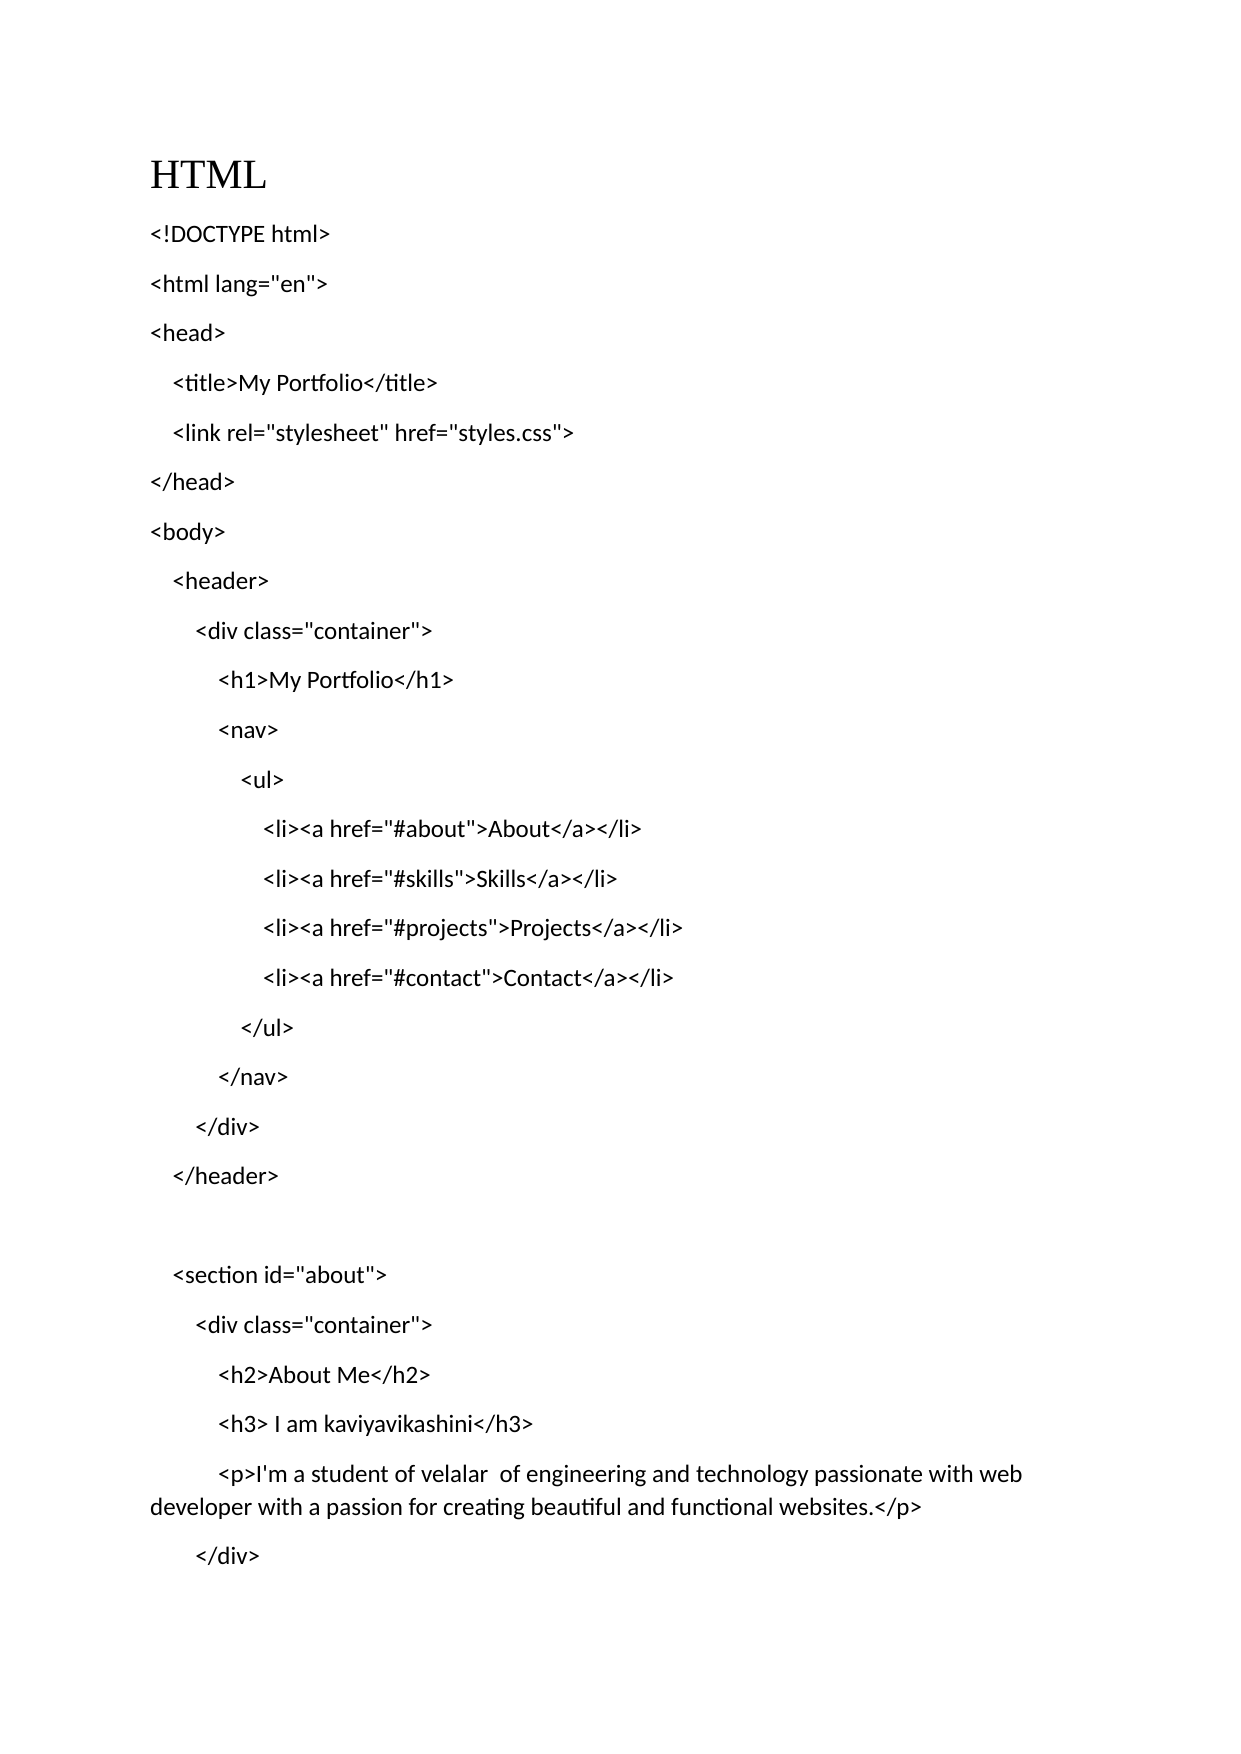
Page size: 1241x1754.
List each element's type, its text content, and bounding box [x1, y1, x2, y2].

text <h1>My Portfolio</h1> [150, 664, 1090, 695]
text <section id="about"> [150, 1259, 1090, 1290]
text </div> [150, 1540, 1090, 1571]
text <h3> I am kaviyavikashini</h3> [150, 1408, 1090, 1439]
text <head> [150, 317, 1090, 348]
text <li><a href="#skills">Skills</a></li> [150, 863, 1090, 893]
text <div class="container"> [150, 1309, 1090, 1340]
text <title>My Portfolio</title> [150, 367, 1090, 398]
text <div class="container"> [150, 615, 1090, 646]
text <h2>About Me</h2> [150, 1359, 1090, 1389]
text <li><a href="#projects">Projects</a></li> [150, 912, 1090, 943]
text <li><a href="#about">About</a></li> [150, 813, 1090, 844]
text HTML [150, 150, 1090, 198]
text <link rel="stylesheet" href="styles.css"> [150, 417, 1090, 447]
text <!DOCTYPE html> [150, 218, 1090, 249]
text </div> [150, 1111, 1090, 1141]
text </header> [150, 1160, 1090, 1191]
text <body> [150, 516, 1090, 546]
text <header> [150, 565, 1090, 596]
text </ul> [150, 1012, 1090, 1042]
text <li><a href="#contact">Contact</a></li> [150, 962, 1090, 993]
text <ul> [150, 764, 1090, 794]
text </head> [150, 466, 1090, 497]
text </nav> [150, 1061, 1090, 1092]
text <p>I'm a student of velalar of engineering and technology passionate with web developer with a passion for creating beautiful and functional websites.</p> [150, 1458, 1090, 1521]
text <nav> [150, 714, 1090, 745]
text <html lang="en"> [150, 268, 1090, 298]
